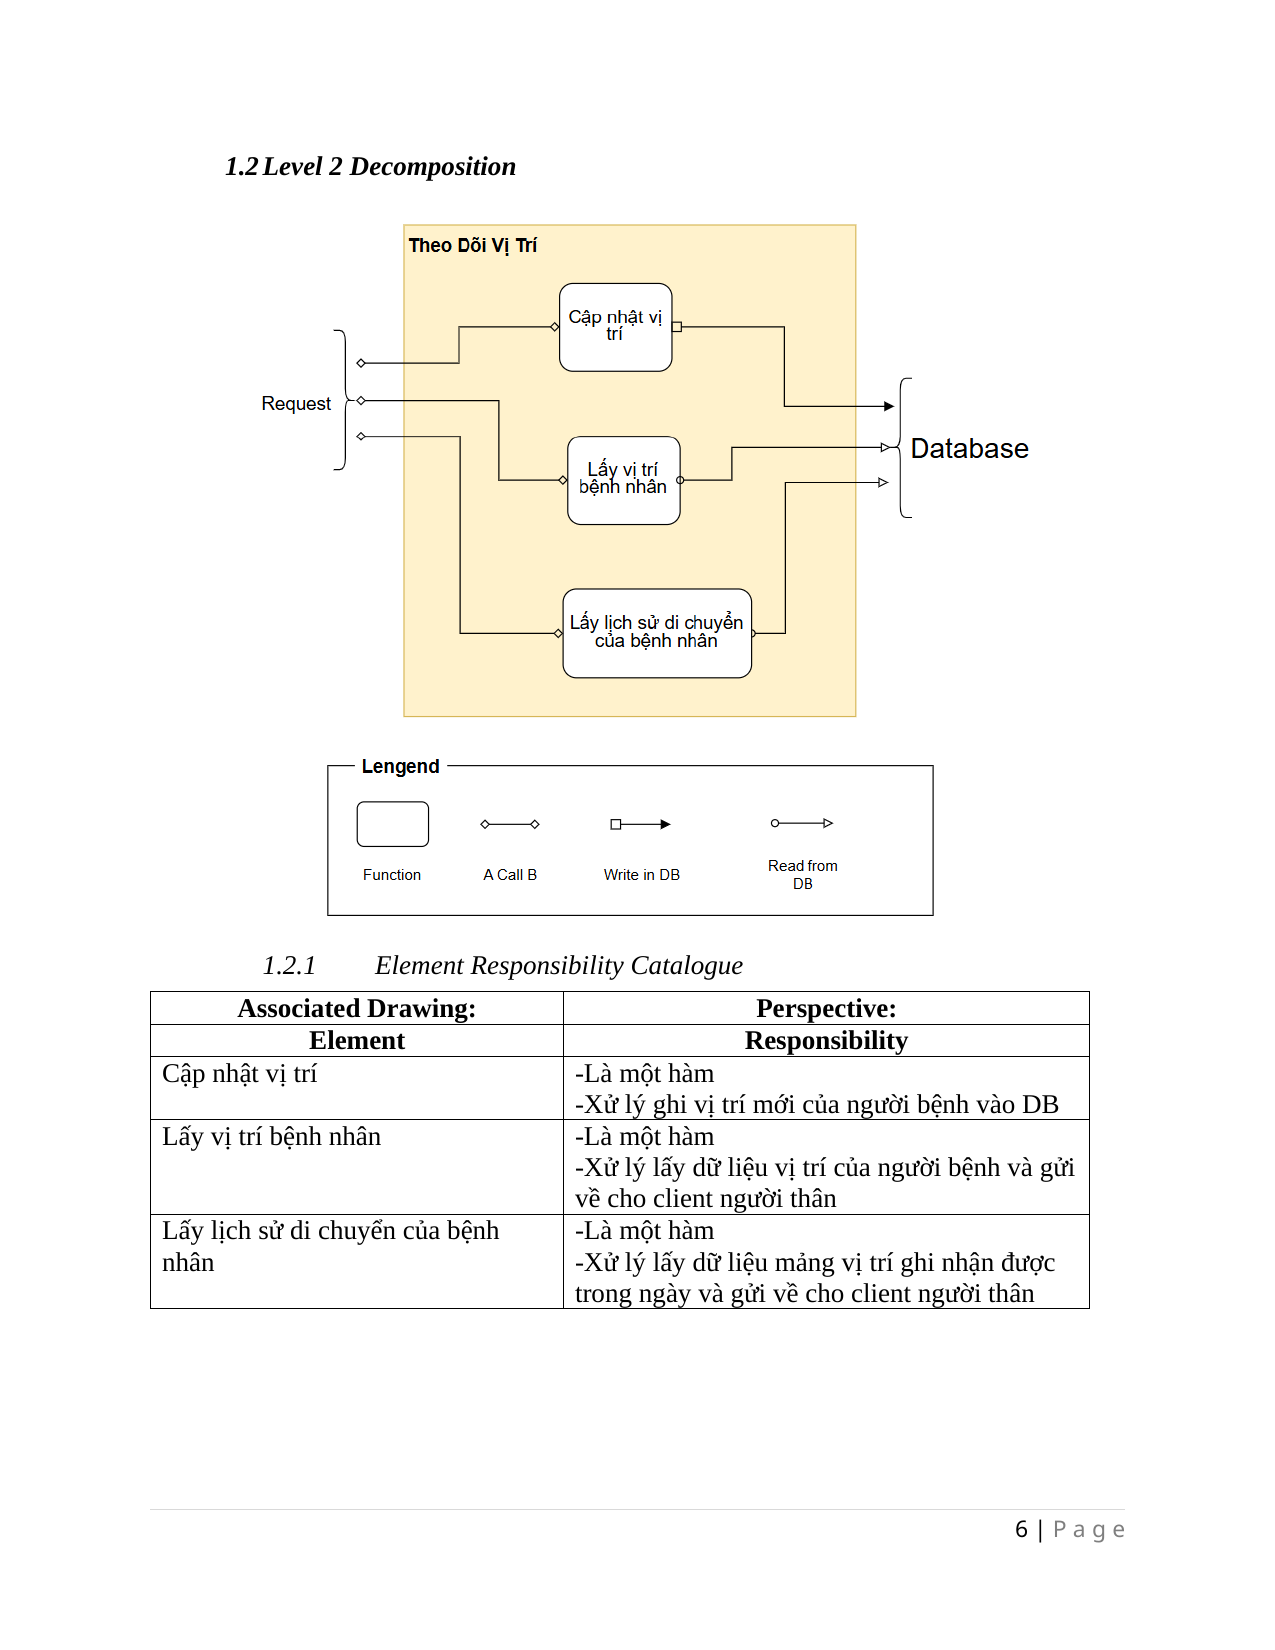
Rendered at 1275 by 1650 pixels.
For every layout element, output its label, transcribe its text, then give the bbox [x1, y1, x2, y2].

table_cell Lấy lịch sử di chuyển của bệnh nhân [151, 1215, 563, 1308]
table_header Perspective: [564, 992, 1089, 1023]
table_cell Cập nhật vị trí [151, 1057, 563, 1119]
table_cell -Là một hàm -Xử lý lấy dữ liệu mảng vị trí ghi nhận được trong ngày và gửi về cho client người thân [564, 1215, 1089, 1308]
subtitle Element Responsibility Catalogue [262, 949, 1125, 981]
table_cell Responsibility [564, 1025, 1089, 1056]
table_cell Lấy vị trí bệnh nhân [151, 1120, 563, 1213]
table_cell -Là một hàm -Xử lý lấy dữ liệu vị trí của người bệnh và gửi về cho client người thân [564, 1120, 1089, 1213]
table_cell Element [151, 1025, 563, 1056]
subtitle Level 2 Decomposition [225, 150, 1125, 181]
picture [240, 191, 1035, 931]
table_header Associated Drawing: [151, 992, 563, 1023]
table_cell -Là một hàm -Xử lý ghi vị trí mới của người bệnh vào DB [564, 1057, 1089, 1119]
